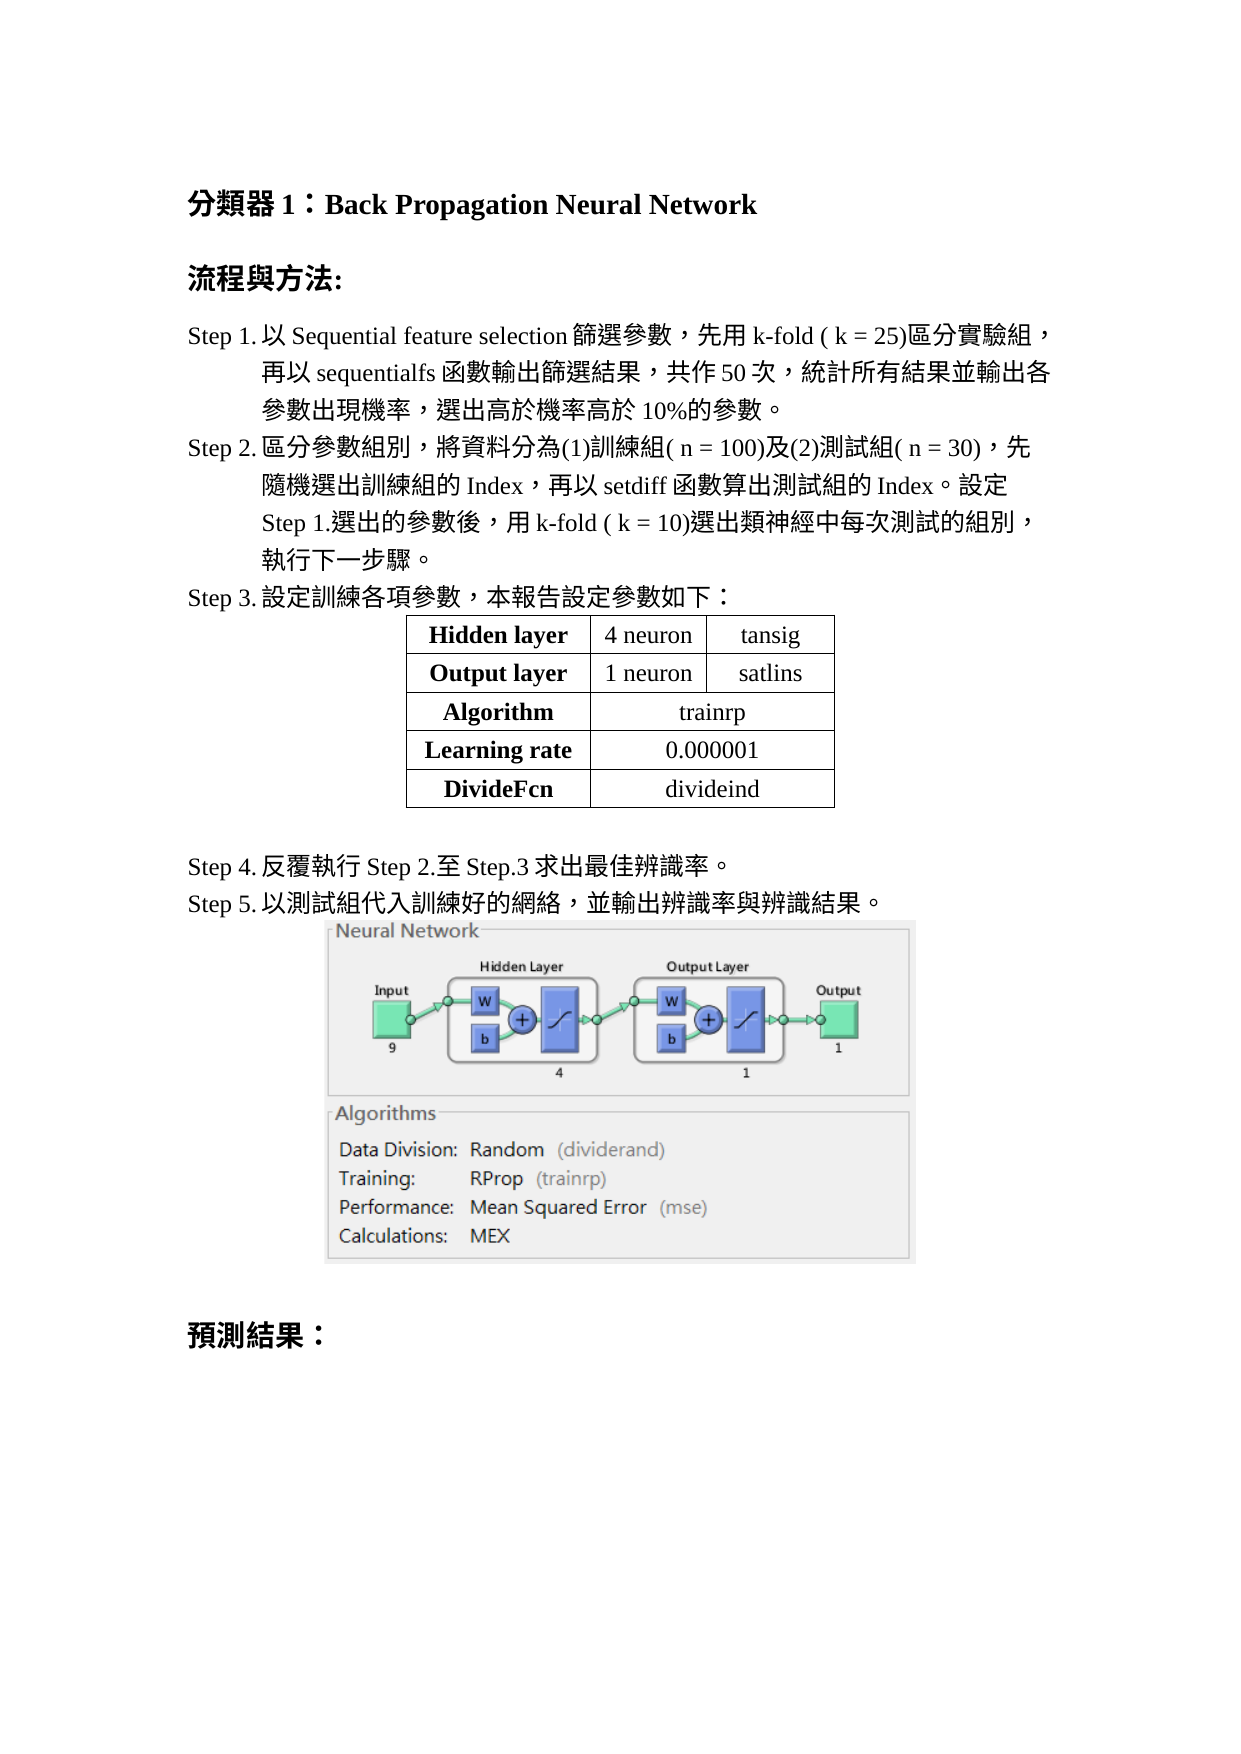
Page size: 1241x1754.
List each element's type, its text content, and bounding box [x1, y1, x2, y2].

table_cell 0.000001 [591, 731, 834, 769]
list 以測試組代入訓練好的網絡，並輸出辨識率與辨識結果。 [187, 883, 1053, 921]
table_cell divideind [591, 770, 834, 807]
list 區分參數組別，將資料分為(1)訓練組( n = 100)及(2)測試組( n = 30)，先隨機選出訓練組的Index，再以setdiff函數算出測試組的Index。設定Step 1.選出的參數後，用k-fold ( k = 10)選出類神經中每次測試的組別，執行下一步驟。 [187, 427, 1053, 577]
table_header 4 neuron [591, 616, 706, 653]
list 設定訓練各項參數，本報告設定參數如下： [187, 577, 1053, 614]
table_cell Output layer [407, 654, 590, 692]
text 流程與方法: [187, 239, 1053, 314]
text 分類器1：Back Propagation Neural Network [187, 164, 1053, 239]
table_cell 1 neuron [591, 654, 706, 692]
table_cell Algorithm [407, 693, 590, 730]
list 反覆執行Step 2.至Step.3求出最佳辨識率。 [187, 846, 1053, 883]
table_cell Learning rate [407, 731, 590, 769]
table_header tansig [707, 616, 834, 653]
text 預測結果： [187, 1296, 1053, 1371]
picture [324, 920, 916, 1264]
table_header Hidden layer [407, 616, 590, 653]
table_cell DivideFcn [407, 770, 590, 807]
list 以Sequential feature selection篩選參數，先用k-fold ( k = 25)區分實驗組，再以sequentialfs函數輸出篩選結果，共作50次，統計所有結果並輸出各參數出現機率，選出高於機率高於10%的參數。 [187, 314, 1053, 427]
table_cell satlins [707, 654, 834, 692]
table_cell trainrp [591, 693, 834, 730]
